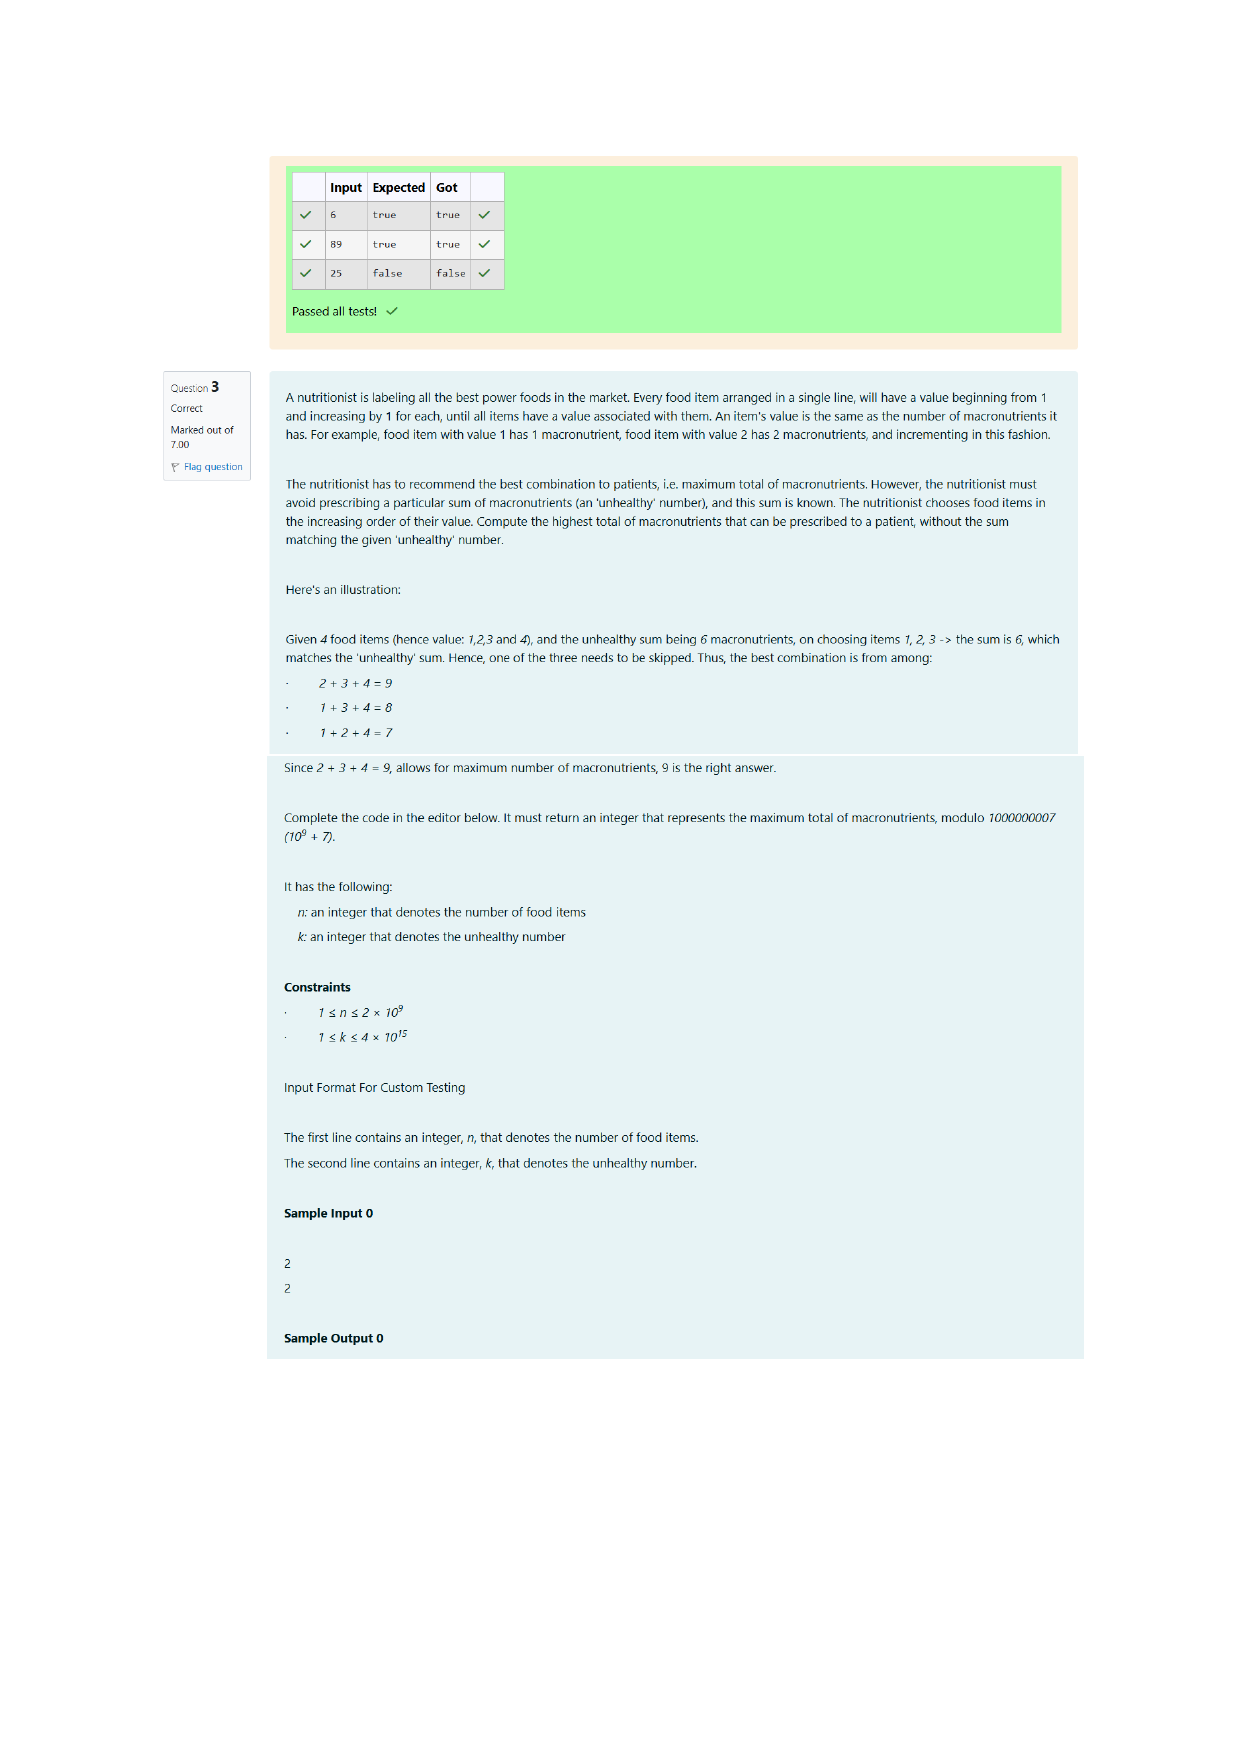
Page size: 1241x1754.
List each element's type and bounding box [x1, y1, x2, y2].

picture [150, 756, 1090, 1359]
picture [150, 150, 1090, 754]
